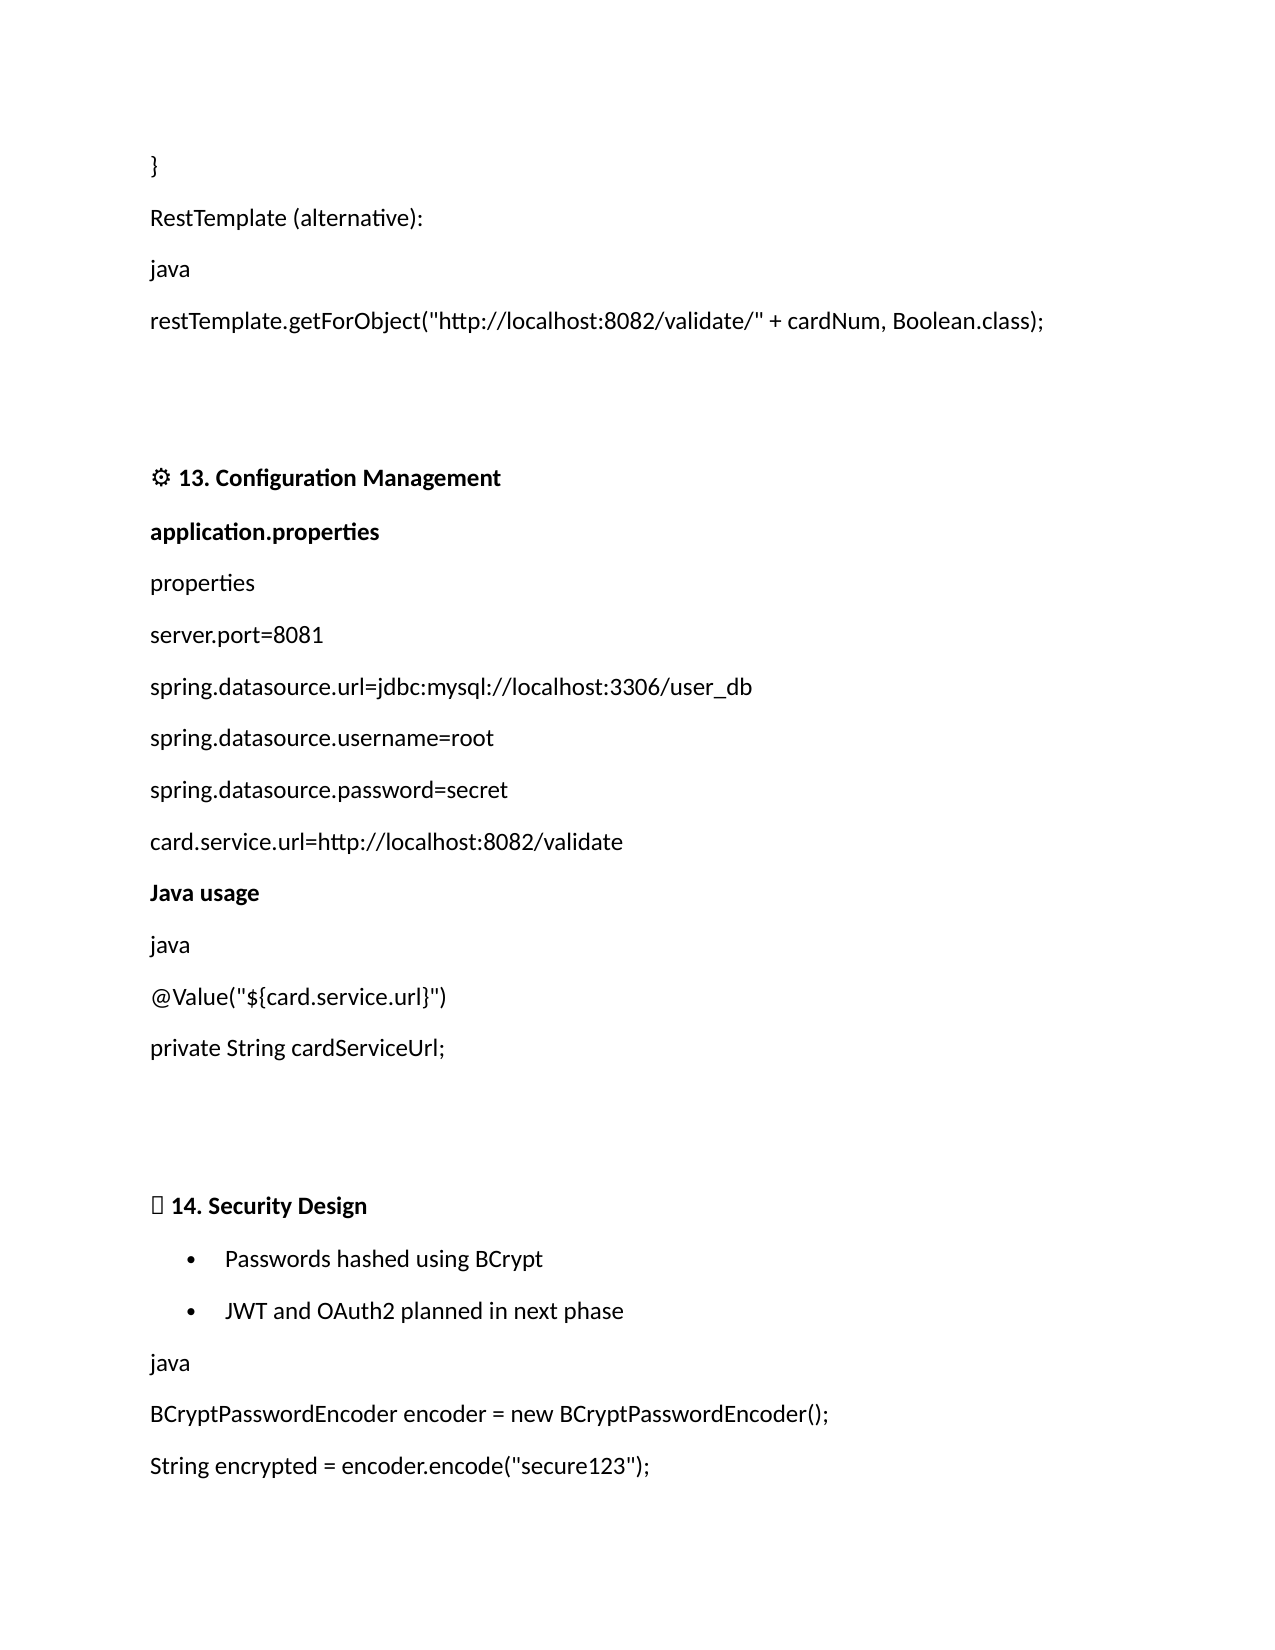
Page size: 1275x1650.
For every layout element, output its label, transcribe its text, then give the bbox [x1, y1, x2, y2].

text BCryptPasswordEncoder encoder = new BCryptPasswordEncoder(); [150, 1398, 1125, 1429]
text RestTemplate (alternative): [150, 202, 1125, 232]
text } [150, 150, 1125, 181]
text card.service.url=http://localhost:8082/validate [150, 826, 1125, 856]
text private String cardServiceUrl; [150, 1032, 1125, 1063]
text ⚙️ 13. Configuration Management [150, 460, 1125, 494]
text java [150, 929, 1125, 960]
text String encrypted = encoder.encode("secure123"); [150, 1450, 1125, 1481]
text @Value("${card.service.url}") [150, 981, 1125, 1011]
text java [150, 253, 1125, 284]
text properties [150, 567, 1125, 598]
text java [150, 1347, 1125, 1377]
text application.properties [150, 516, 1125, 546]
text restTemplate.getForObject("http://localhost:8082/validate/" + cardNum, Boolean.class); [150, 305, 1125, 336]
text spring.datasource.password=secret [150, 774, 1125, 805]
text Java usage [150, 877, 1125, 908]
list JWT and OAuth2 planned in next phase [187, 1295, 1125, 1326]
text server.port=8081 [150, 619, 1125, 650]
text spring.datasource.username=root [150, 722, 1125, 753]
text spring.datasource.url=jdbc:mysql://localhost:3306/user_db [150, 671, 1125, 701]
list Passwords hashed using BCrypt [187, 1243, 1125, 1274]
text 🔐 14. Security Design [150, 1187, 1125, 1222]
